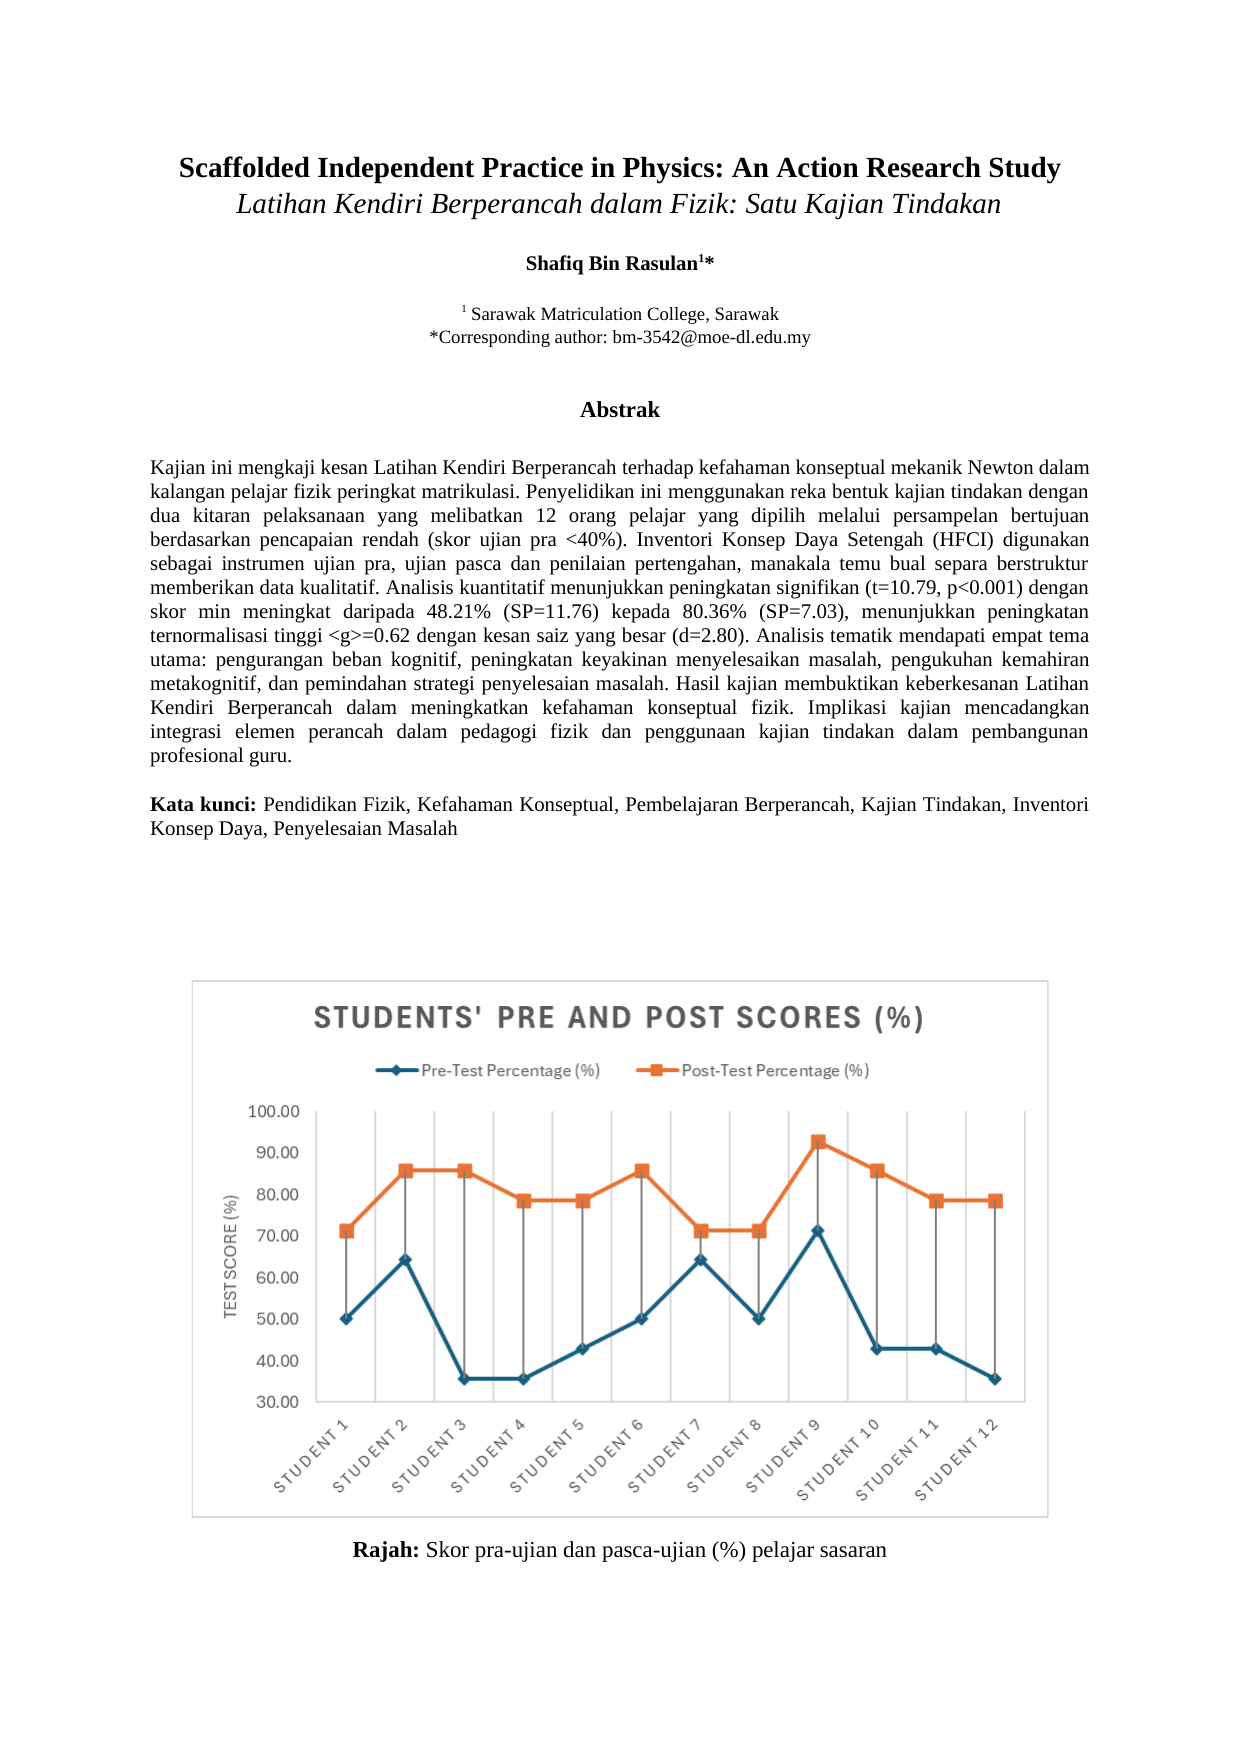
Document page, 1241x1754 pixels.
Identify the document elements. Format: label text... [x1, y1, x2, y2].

text Rajah: Skor pra-ujian dan pasca-ujian (%) pelajar sasaran [150, 1536, 1090, 1562]
text Scaffolded Independent Practice in Physics: An Action Research Study [150, 150, 1090, 183]
text Abstrak [150, 396, 1090, 422]
text Shafiq Bin Rasulan1* [150, 251, 1090, 275]
text Latihan Kendiri Berperancah dalam Fizik: Satu Kajian Tindakan [150, 186, 1090, 220]
picture [191, 980, 1049, 1518]
text *Corresponding author: bm-3542@moe-dl.edu.my [150, 326, 1090, 347]
text 1 Sarawak Matriculation College, Sarawak [150, 303, 1090, 324]
text Kata kunci: Pendidikan Fizik, Kefahaman Konseptual, Pembelajaran Berperancah, Kajian Tindakan, Inventori Konsep Daya, Penyelesaian Masalah [150, 791, 1090, 839]
text Kajian ini mengkaji kesan Latihan Kendiri Berperancah terhadap kefahaman konseptual mekanik Newton dalam kalangan pelajar fizik peringkat matrikulasi. Penyelidikan ini menggunakan reka bentuk kajian tindakan dengan dua kitaran pelaksanaan yang melibatkan 12 orang pelajar yang dipilih melalui persampelan bertujuan berdasarkan pencapaian rendah (skor ujian pra <40%). Inventori Konsep Daya Setengah (HFCI) digunakan sebagai instrumen ujian pra, ujian pasca dan penilaian pertengahan, manakala temu bual separa berstruktur memberikan data kualitatif. Analisis kuantitatif menunjukkan peningkatan signifikan (t=10.79, p<0.001) dengan skor min meningkat daripada 48.21% (SP=11.76) kepada 80.36% (SP=7.03), menunjukkan peningkatan ternormalisasi tinggi <g>=0.62 dengan kesan saiz yang besar (d=2.80). Analisis tematik mendapati empat tema utama: pengurangan beban kognitif, peningkatan keyakinan menyelesaikan masalah, pengukuhan kemahiran metakognitif, dan pemindahan strategi penyelesaian masalah. Hasil kajian membuktikan keberkesanan Latihan Kendiri Berperancah dalam meningkatkan kefahaman konseptual fizik. Implikasi kajian mencadangkan integrasi elemen perancah dalam pedagogi fizik dan penggunaan kajian tindakan dalam pembangunan profesional guru. [150, 454, 1090, 767]
